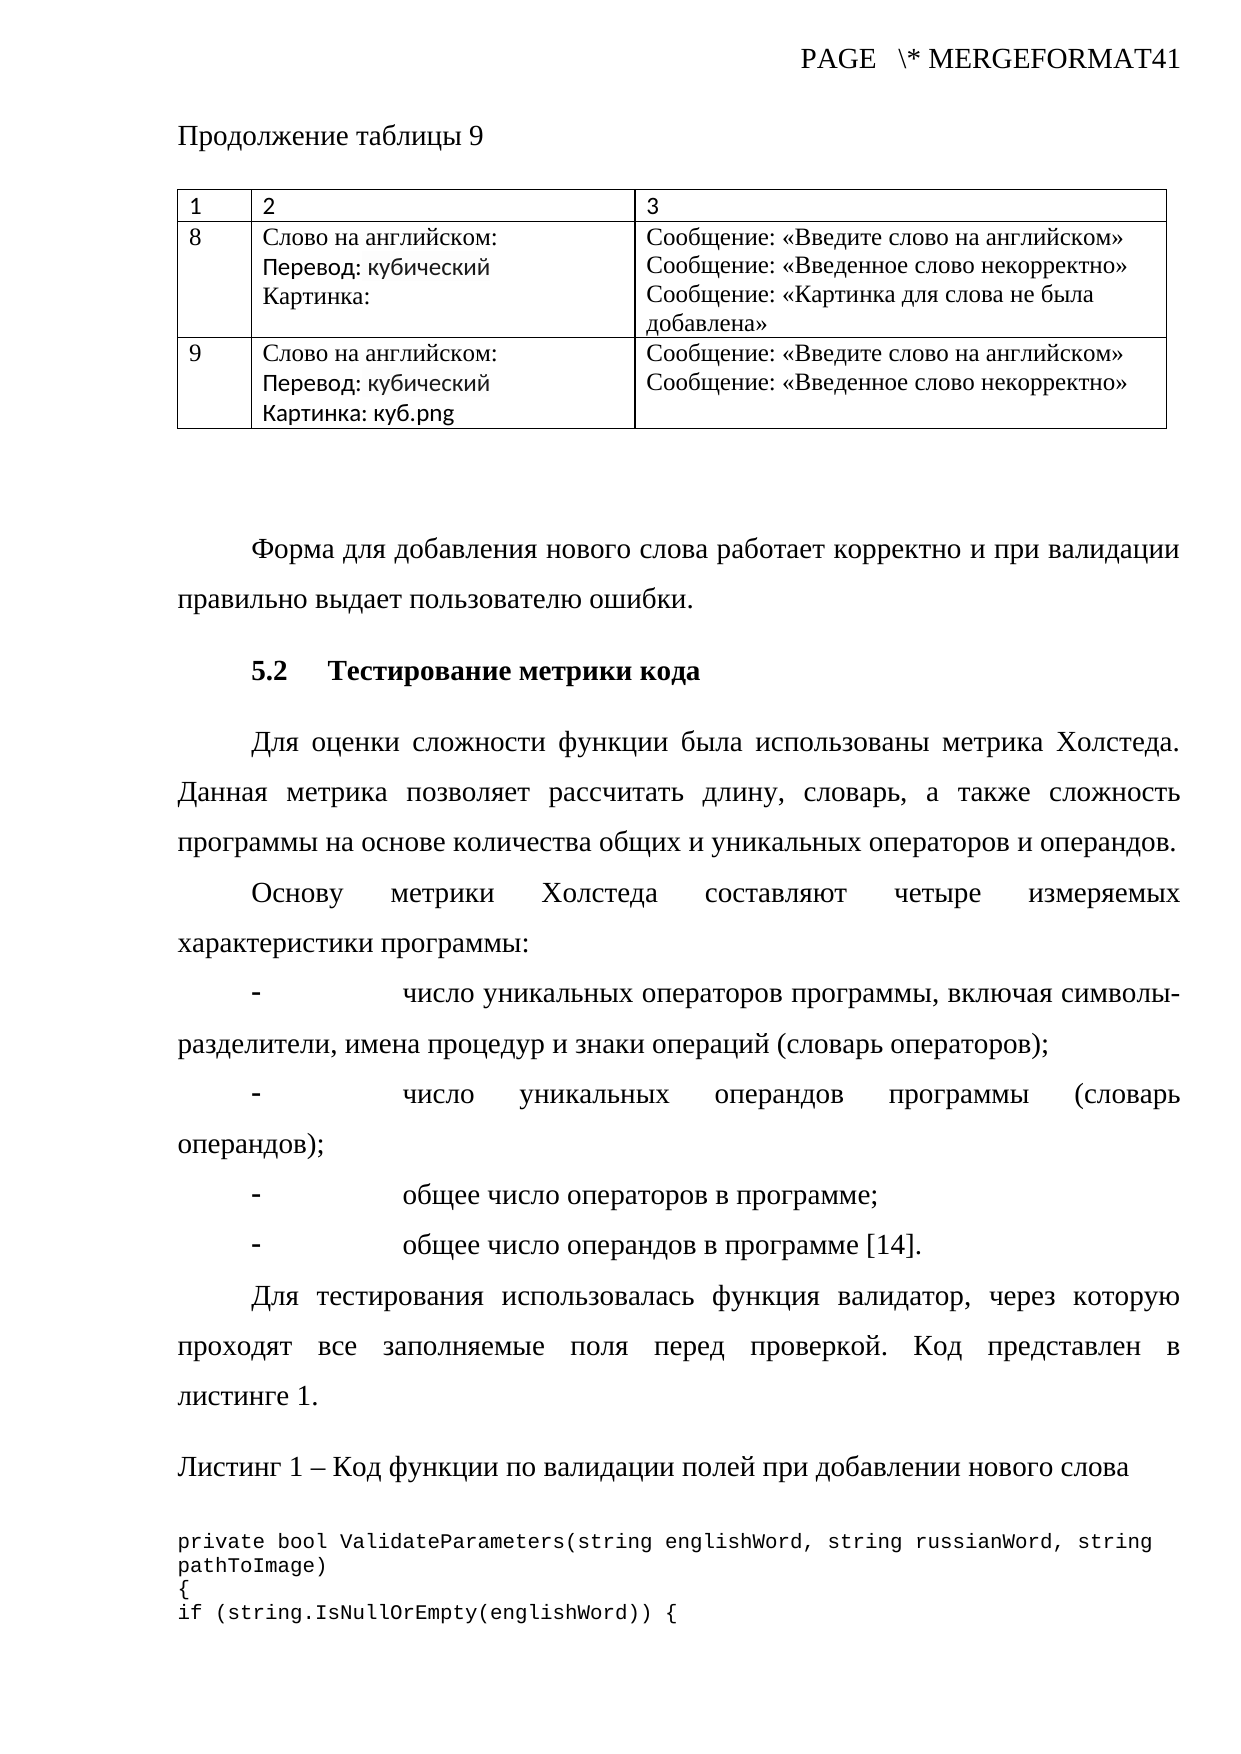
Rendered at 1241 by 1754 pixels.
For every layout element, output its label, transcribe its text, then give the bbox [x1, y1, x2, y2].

text private bool ValidateParameters(string englishWord, string russianWord, string pathToImage) [177, 1531, 1181, 1578]
table_cell [178, 222, 251, 337]
text Для оценки сложности функции была использованы метрика Холстеда. Данная метрика позволяет рассчитать длину, словарь, а также сложность программы на основе количества общих и уникальных операторов и операндов. [177, 724, 1181, 858]
table_header 3 [636, 190, 1166, 221]
table_cell Сообщение: «Введите слово на английском» Сообщение: «Введенное слово некорректно» [636, 338, 1166, 428]
table_cell Слово на английском: Перевод: кубический Картинка: [252, 222, 634, 337]
text Листинг 1 – Код функции по валидации полей при добавлении нового слова [177, 1449, 1181, 1483]
text if (string.IsNullOrEmpty(englishWord)) { [177, 1602, 1181, 1626]
subtitle Тестирование метрики кода [177, 653, 1181, 686]
list общее число операндов в программе [14]. [177, 1227, 1181, 1261]
list число уникальных операндов программы (словарь операндов); [177, 1076, 1181, 1160]
table_cell [178, 338, 251, 428]
table_cell Сообщение: «Введите слово на английском» Сообщение: «Введенное слово некорректно» Сообщение: «Картинка для слова не была добавлена» [636, 222, 1166, 337]
list число уникальных операторов программы, включая символы-разделители, имена процедур и знаки операций (словарь операторов); [177, 975, 1181, 1059]
text Форма для добавления нового слова работает корректно и при валидации правильно выдает пользователю ошибки. [177, 531, 1181, 615]
text Для тестирования использовалась функция валидатор, через которую проходят все заполняемые поля перед проверкой. Код представлен в листинге 1. [177, 1278, 1181, 1412]
text Основу метрики Холстеда составляют четыре измеряемых характеристики программы: [177, 875, 1181, 958]
table_header 1 [178, 190, 251, 221]
table_cell Слово на английском: Перевод: кубический Картинка: куб.png [252, 338, 634, 428]
text Продолжение таблицы 9 [177, 118, 1181, 152]
list общее число операторов в программе; [177, 1177, 1181, 1210]
table_header 2 [252, 190, 634, 221]
text { [177, 1578, 1181, 1602]
